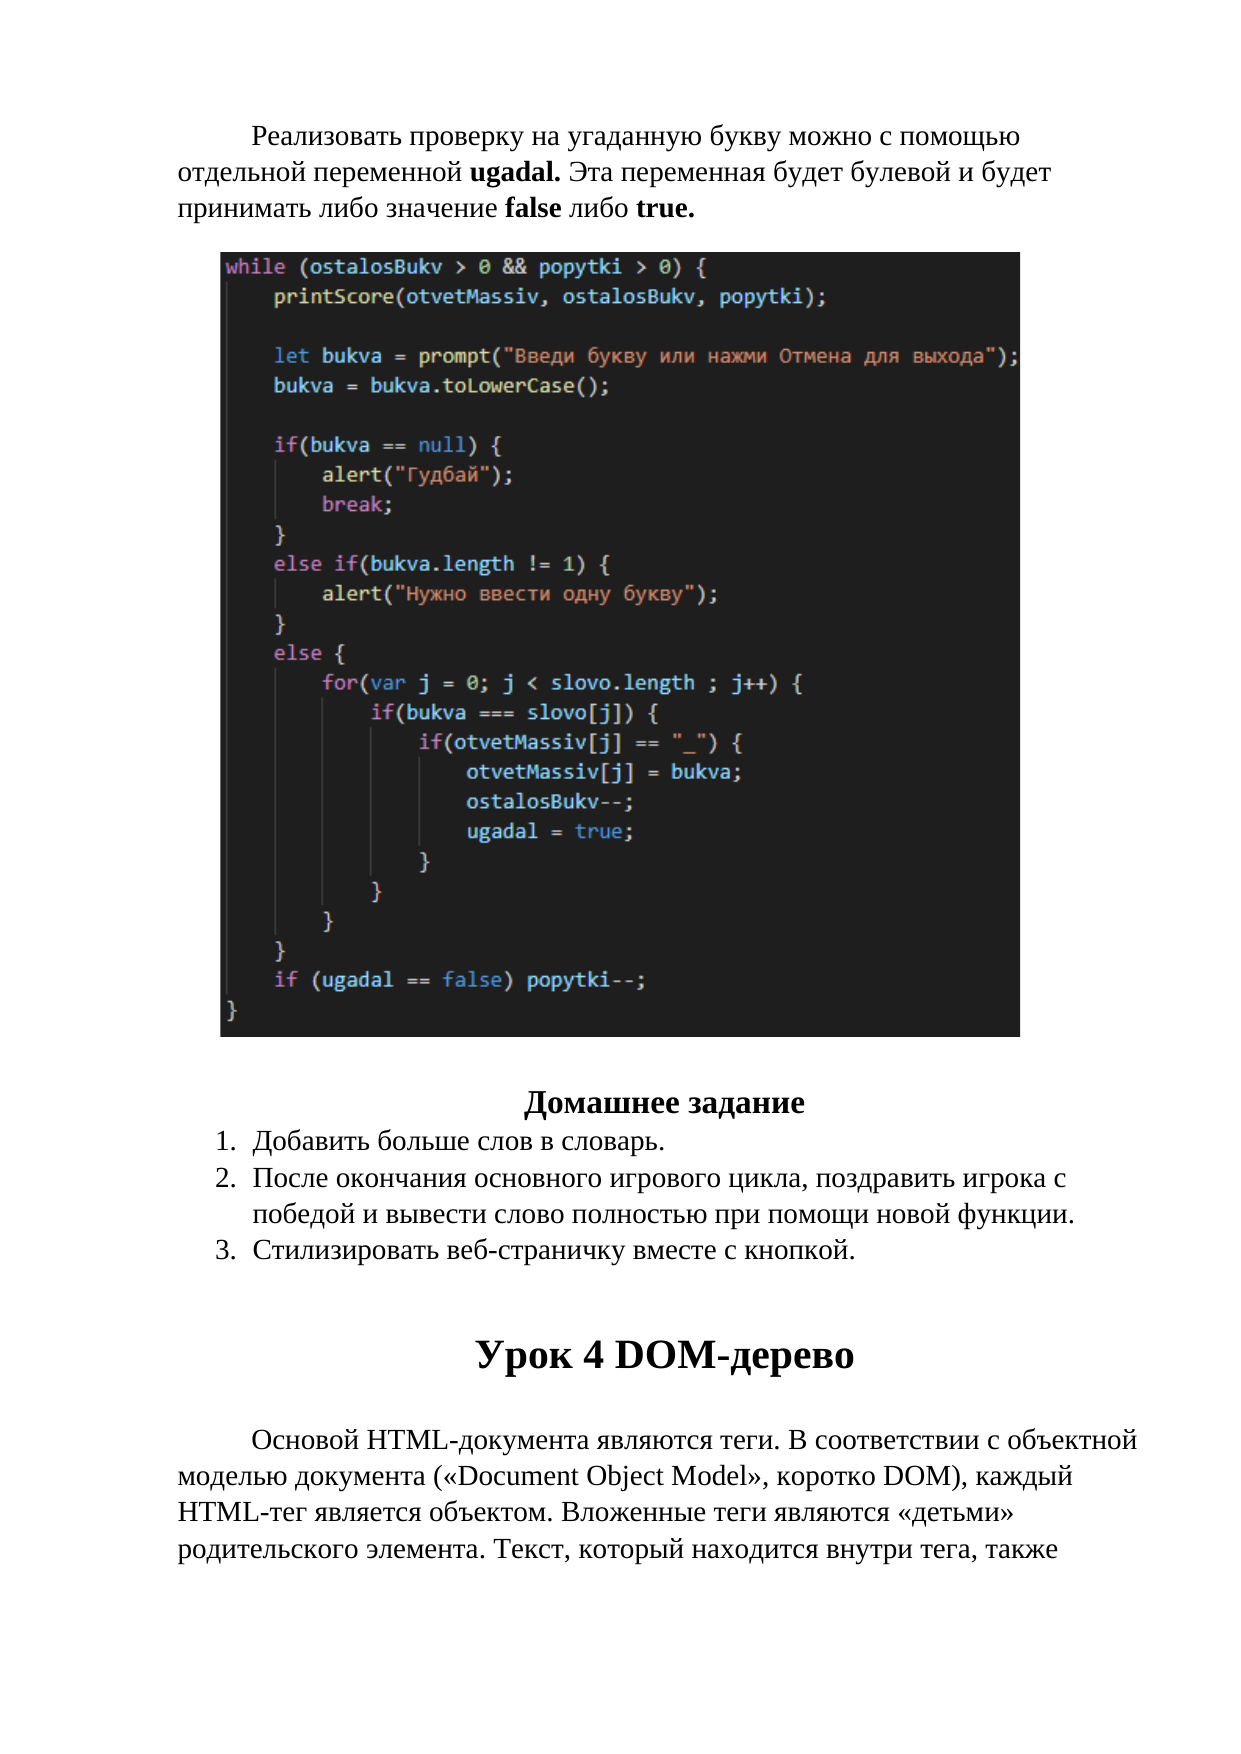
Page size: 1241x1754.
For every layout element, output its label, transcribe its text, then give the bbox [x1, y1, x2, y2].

list Добавить больше слов в словарь. [215, 1123, 1152, 1157]
subtitle Урок 4 DOM-дерево [177, 1329, 1152, 1377]
picture [220, 252, 1021, 1037]
text Реализовать проверку на угаданную букву можно с помощью отдельной переменной ugadal. Эта переменная будет булевой и будет принимать либо значение false либо true. [177, 118, 1152, 224]
list Стилизировать веб-страничку вместе с кнопкой. [215, 1232, 1152, 1266]
subtitle Домашнее задание [177, 1082, 1152, 1121]
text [177, 1422, 1152, 1564]
list После окончания основного игрового цикла, поздравить игрока с победой и вывести слово полностью при помощи новой функции. [215, 1160, 1152, 1229]
